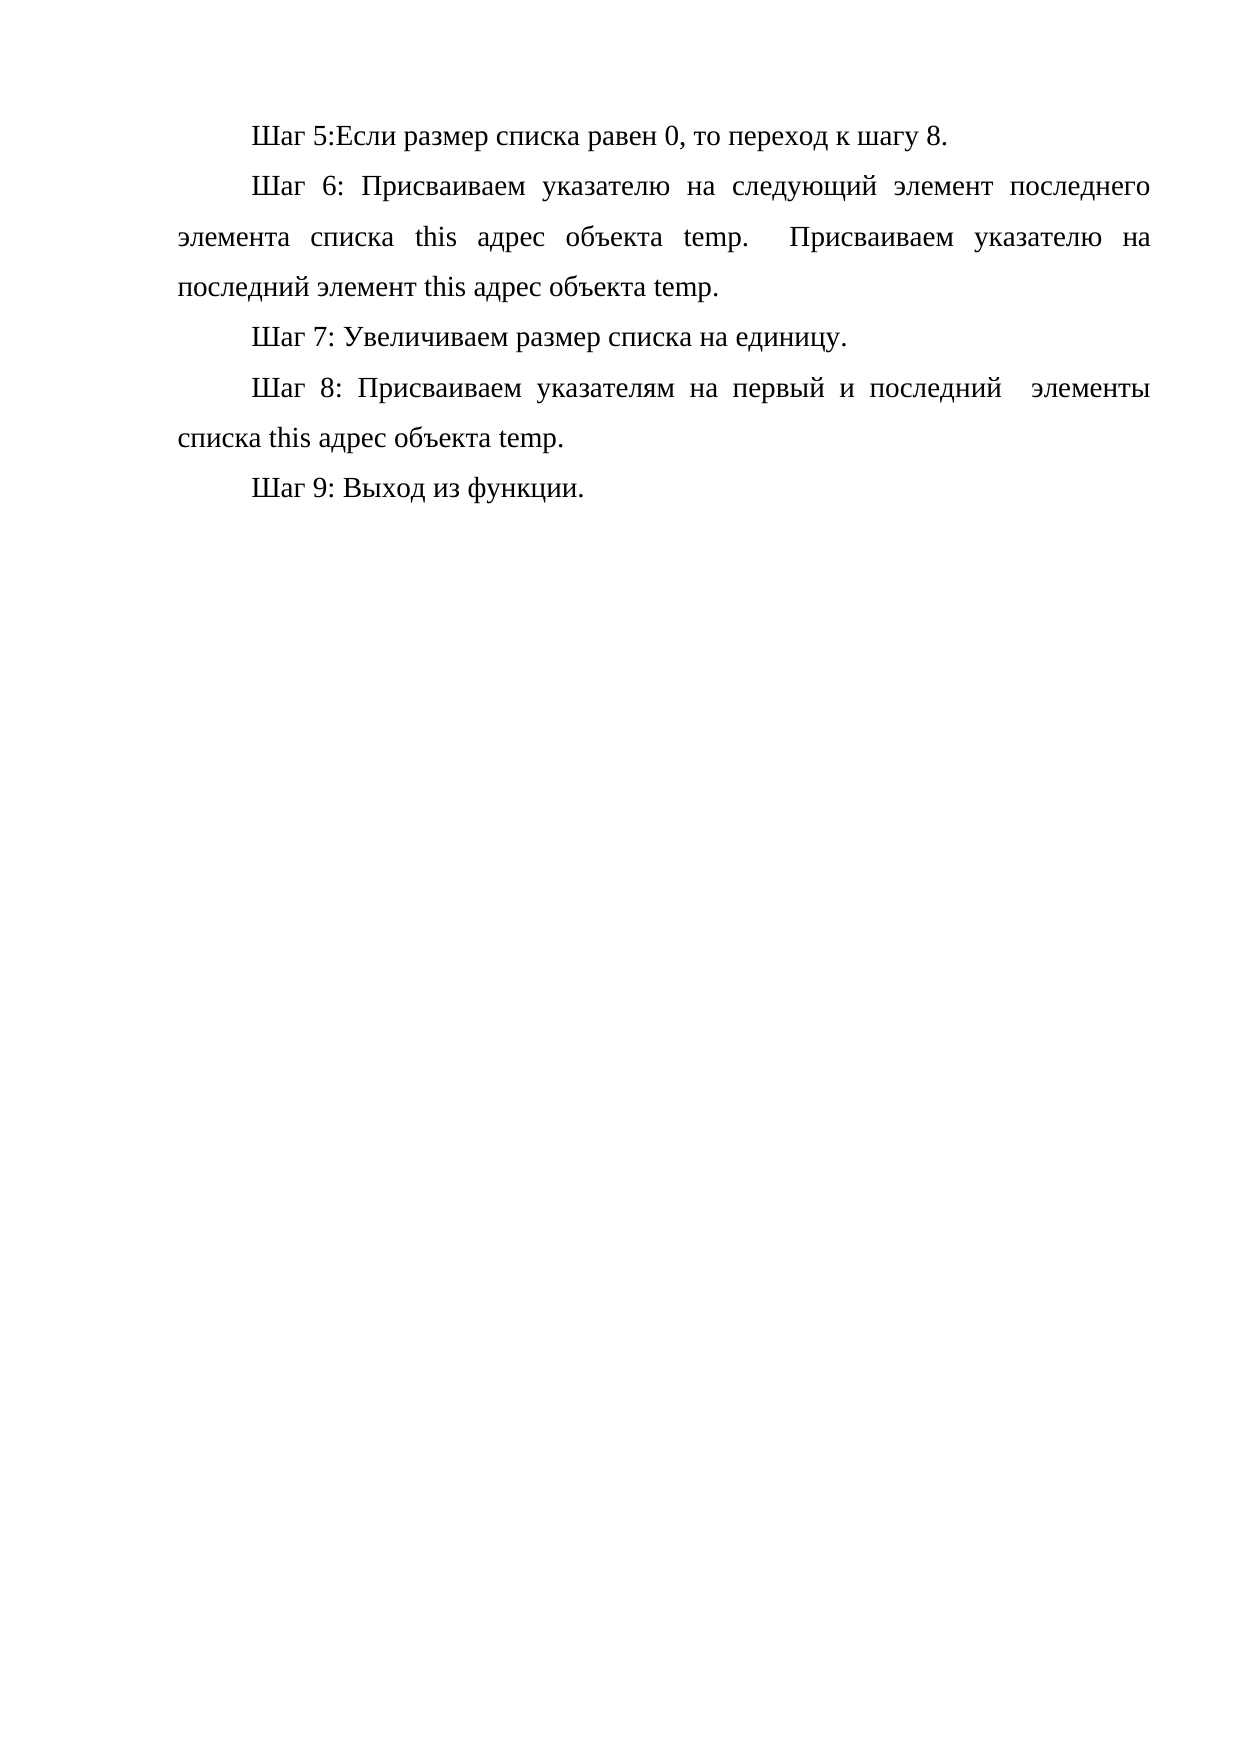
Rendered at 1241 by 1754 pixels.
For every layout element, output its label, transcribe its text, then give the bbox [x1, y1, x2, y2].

text Шаг 9: Выход из функции. [177, 470, 1152, 504]
text Шаг 6: Присваиваем указателю на следующий элемент последнего элемента списка this адрес объекта temp. Присваиваем указателю на последний элемент this адрес объекта temp. [177, 168, 1152, 303]
text Шаг 7: Увеличиваем размер списка на единицу. [177, 319, 1152, 353]
text Шаг 8: Присваиваем указателям на первый и последний элементы списка this адрес объекта temp. [177, 370, 1152, 453]
text Шаг 5:Если размер списка равен 0, то переход к шагу 8. [177, 118, 1152, 152]
